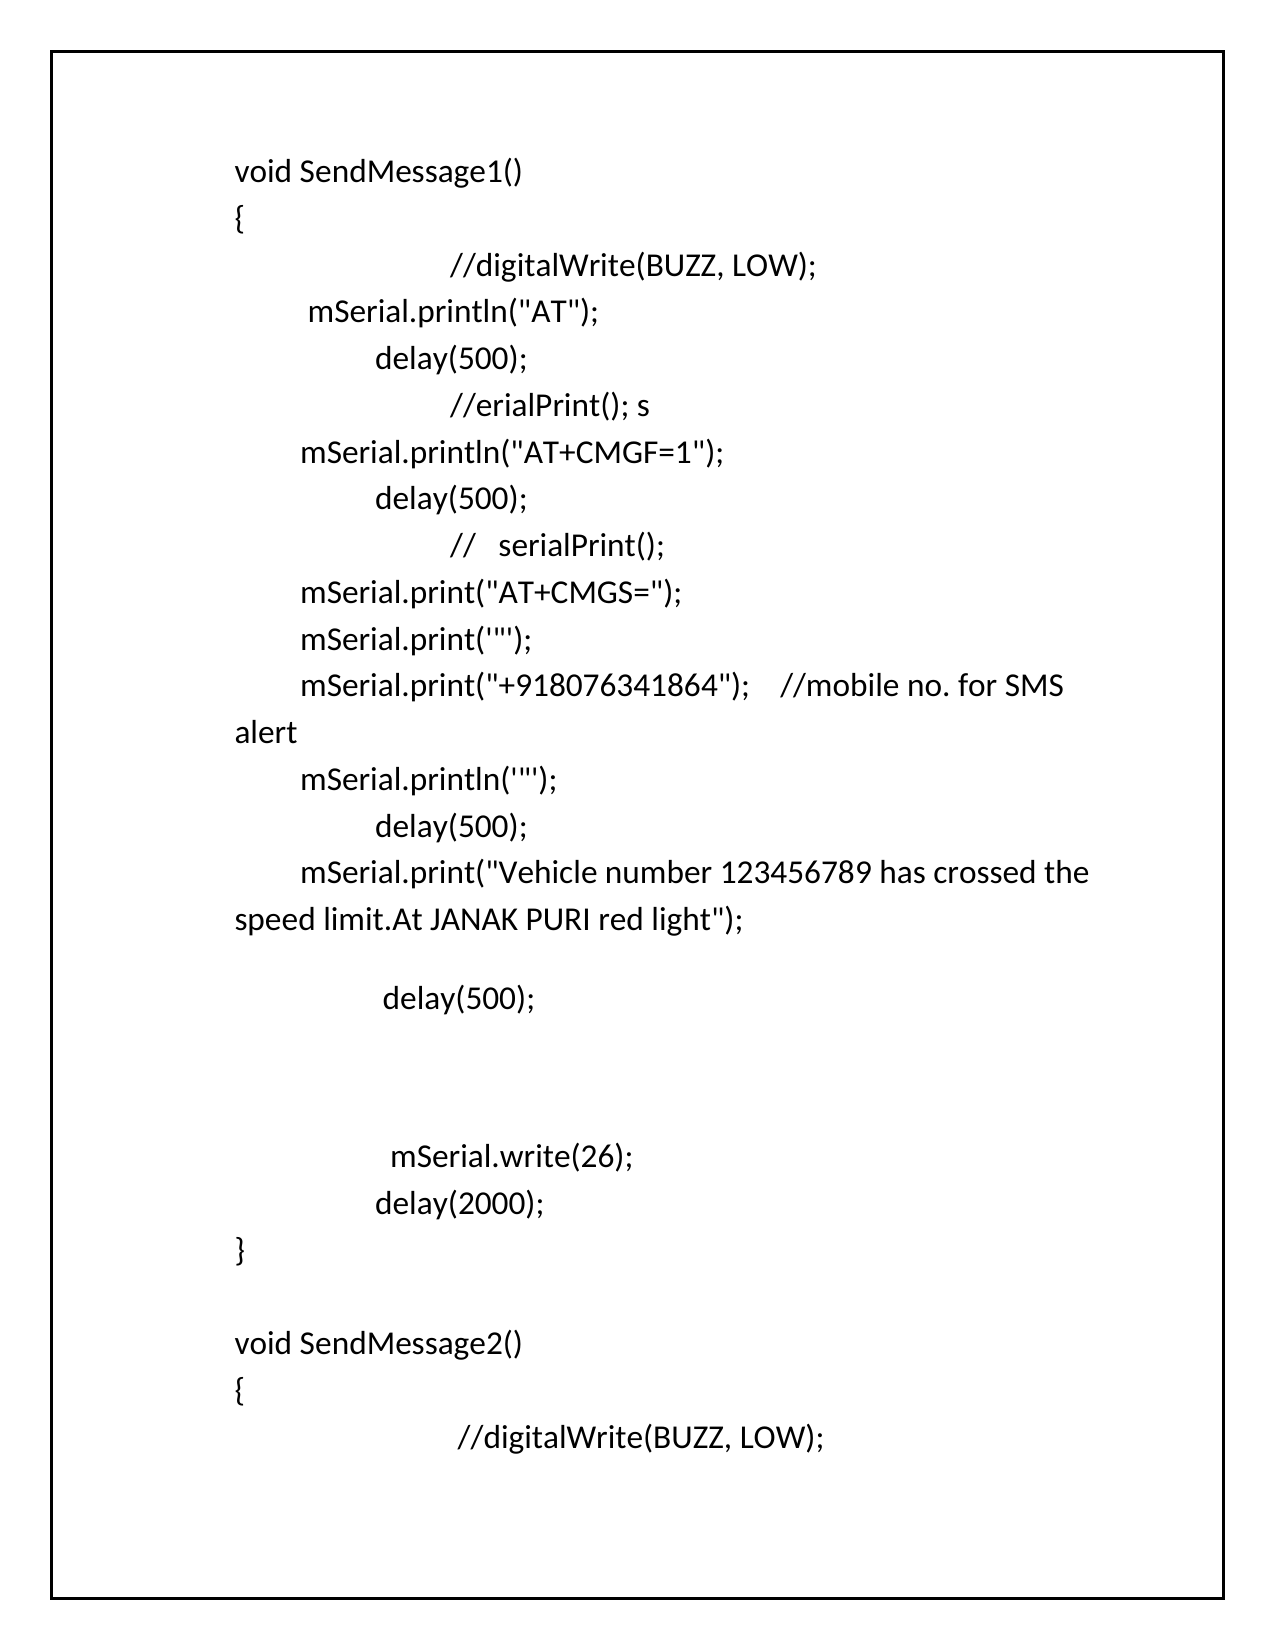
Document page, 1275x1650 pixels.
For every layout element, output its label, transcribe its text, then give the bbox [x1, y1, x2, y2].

list //digitalWrite(BUZZ, LOW); [384, 1416, 1125, 1457]
list { [234, 1369, 1125, 1410]
list delay(500); [234, 805, 1125, 846]
list mSerial.write(26); [234, 1135, 1125, 1176]
list } [234, 1229, 1125, 1269]
list void SendMessage1() [234, 150, 1125, 191]
list //erialPrint(); s [234, 384, 1125, 424]
list delay(2000); [234, 1182, 1125, 1223]
list mSerial.print('"'); [234, 618, 1125, 658]
list //digitalWrite(BUZZ, LOW); [234, 243, 1125, 284]
list { [234, 197, 1125, 237]
list mSerial.println("AT"); [234, 290, 1125, 331]
list mSerial.print("AT+CMGS="); [234, 571, 1125, 612]
list void SendMessage2() [234, 1322, 1125, 1363]
list // serialPrint(); [384, 524, 1125, 565]
list mSerial.print("+918076341864"); //mobile no. for SMS alert [234, 664, 1125, 752]
list delay(500); [234, 337, 1125, 378]
list mSerial.print("Vehicle number 123456789 has crossed the speed limit.At JANAK PURI red light"); [234, 852, 1125, 939]
list mSerial.println('"'); [234, 758, 1125, 799]
list delay(500); [234, 477, 1125, 518]
list mSerial.println("AT+CMGF=1"); [234, 431, 1125, 471]
list delay(500); [234, 977, 1125, 1018]
